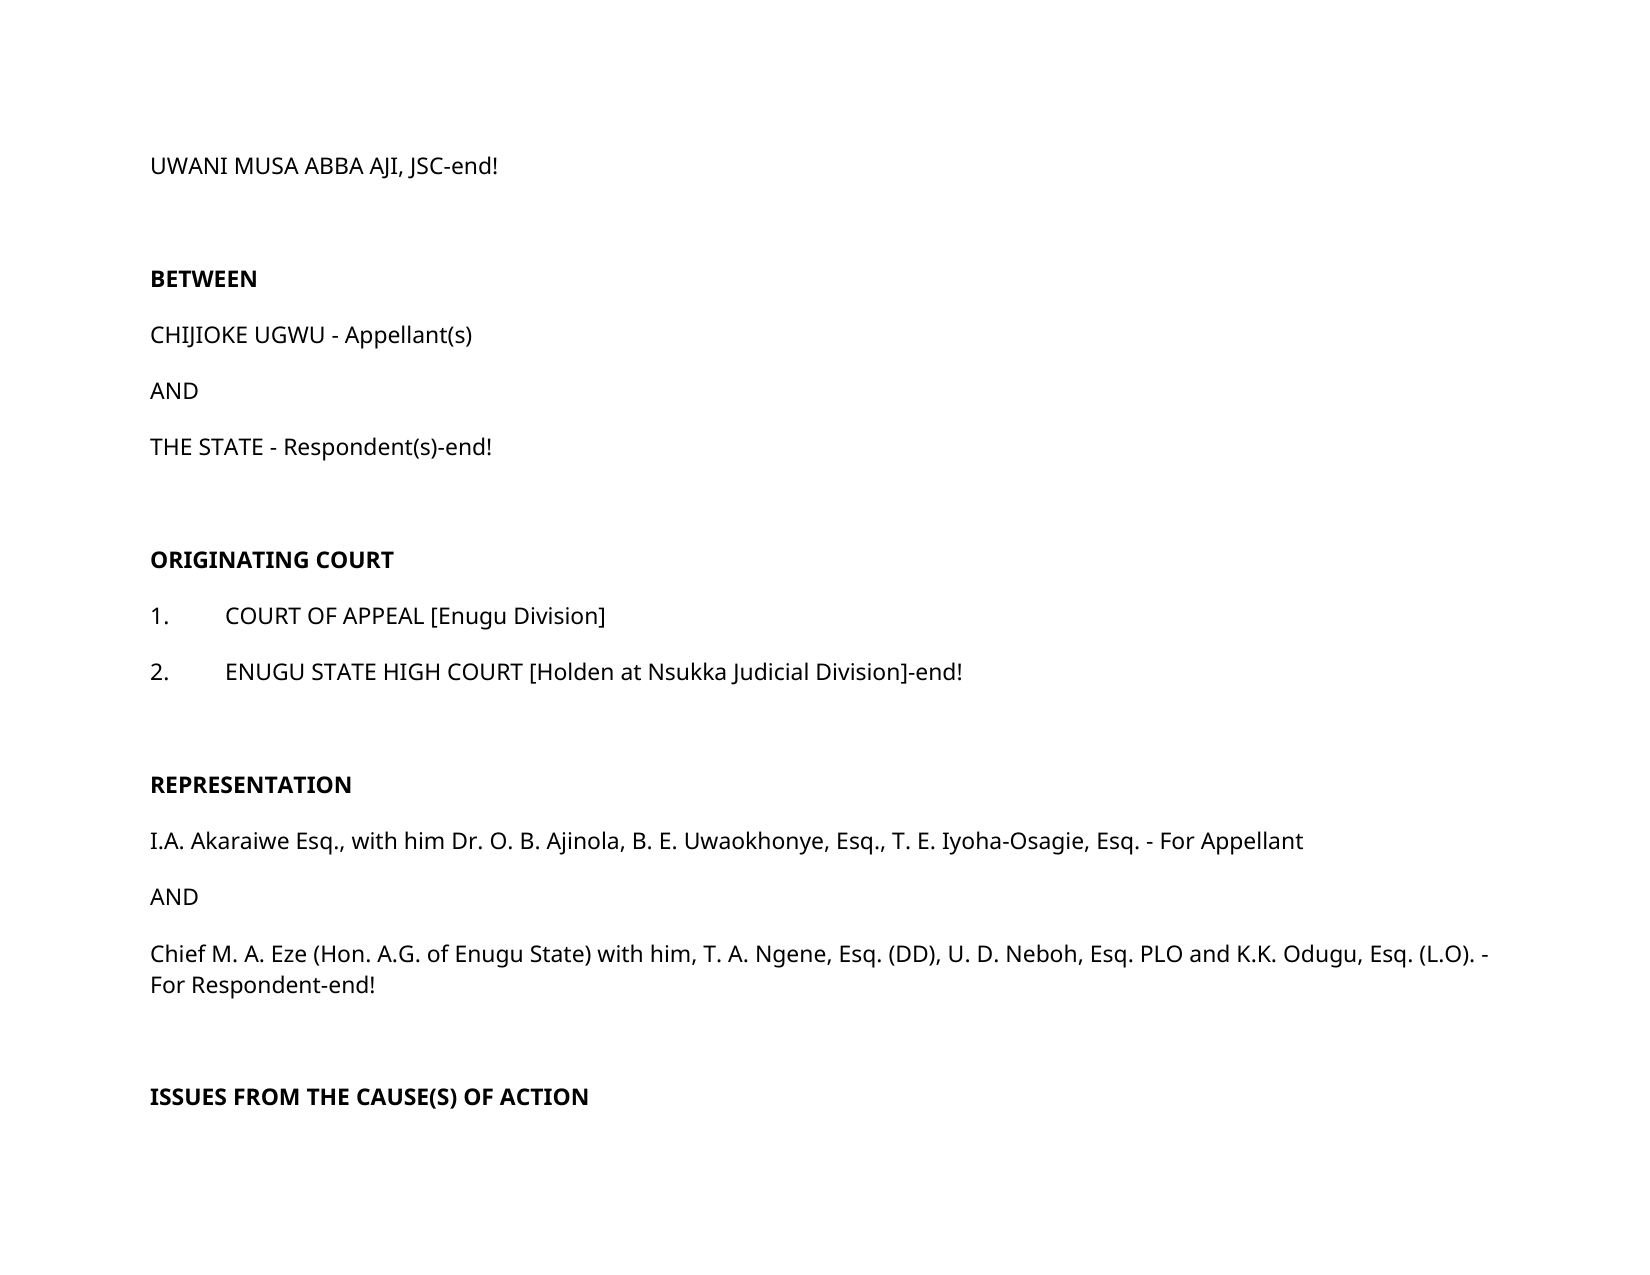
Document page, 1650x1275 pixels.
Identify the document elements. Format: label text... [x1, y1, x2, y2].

text UWANI MUSA ABBA AJI, JSC-end! [150, 150, 1500, 181]
text AND [150, 881, 1500, 912]
text ORIGINATING COURT [150, 544, 1500, 575]
text Chief M. A. Eze (Hon. A.G. of Enugu State) with him, T. A. Ngene, Esq. (DD), U. D. Neboh, Esq. PLO and K.K. Odugu, Esq. (L.O). - For Respondent-end! [150, 937, 1500, 1000]
text ISSUES FROM THE CAUSE(S) OF ACTION [150, 1081, 1500, 1112]
text 2. ENUGU STATE HIGH COURT [Holden at Nsukka Judicial Division]-end! [150, 656, 1500, 687]
text 1. COURT OF APPEAL [Enugu Division] [150, 600, 1500, 631]
text THE STATE - Respondent(s)-end! [150, 431, 1500, 462]
text AND [150, 375, 1500, 406]
text REPRESENTATION [150, 769, 1500, 800]
text I.A. Akaraiwe Esq., with him Dr. O. B. Ajinola, B. E. Uwaokhonye, Esq., T. E. Iyoha-Osagie, Esq. - For Appellant [150, 825, 1500, 856]
text BETWEEN [150, 262, 1500, 294]
text CHIJIOKE UGWU - Appellant(s) [150, 319, 1500, 350]
